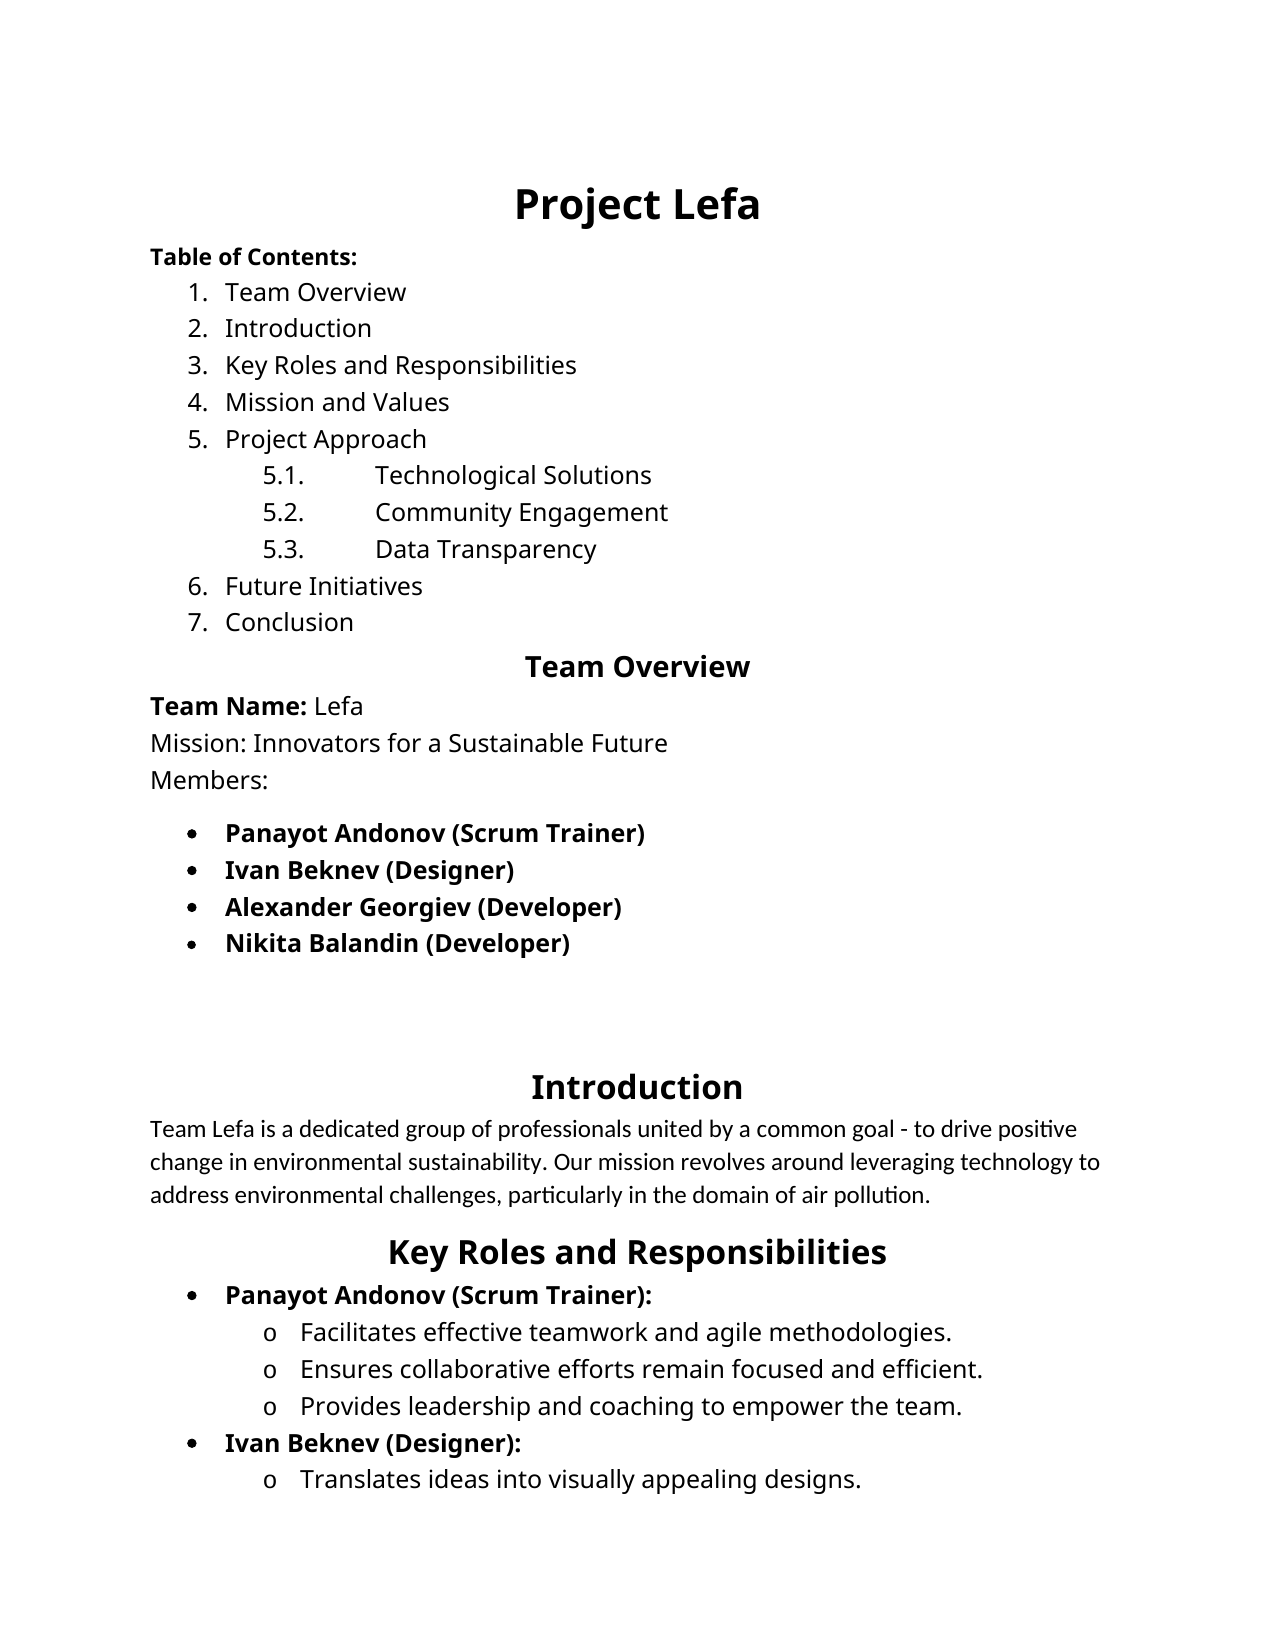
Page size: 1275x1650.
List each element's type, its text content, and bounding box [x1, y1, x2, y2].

list Ensures collaborative efforts remain focused and efficient. [262, 1351, 1125, 1386]
list Introduction [187, 311, 1125, 345]
text Team Name: Lefa Mission: Innovators for a Sustainable Future Members: [150, 689, 1125, 796]
list Data Transparency [262, 532, 1125, 566]
list Panayot Andonov (Scrum Trainer) [187, 816, 1125, 850]
list Ivan Beknev (Designer): [187, 1425, 1125, 1459]
subtitle Key Roles and Responsibilities [150, 1228, 1125, 1274]
subtitle Project Lefa [150, 175, 1125, 232]
text Team Lefa is a dedicated group of professionals united by a common goal - to drive positive change in environmental sustainability. Our mission revolves around leveraging technology to address environmental challenges, particularly in the domain of air pollution. [150, 1113, 1125, 1209]
list Alexander Georgiev (Developer) [187, 889, 1125, 923]
list Panayot Andonov (Scrum Trainer): [187, 1277, 1125, 1312]
list Ivan Beknev (Designer) [187, 853, 1125, 887]
list Mission and Values [187, 384, 1125, 418]
list Key Roles and Responsibilities [187, 348, 1125, 382]
list Project Approach [187, 421, 1125, 455]
list Translates ideas into visually appealing designs. [262, 1462, 1125, 1496]
subtitle Team Overview [150, 646, 1125, 686]
list Community Engagement [262, 495, 1125, 529]
list Conclusion [187, 605, 1125, 639]
list Nikita Balandin (Developer) [187, 926, 1125, 960]
list Facilitates effective teamwork and agile methodologies. [262, 1314, 1125, 1348]
text Introduction [150, 1064, 1125, 1109]
list Provides leadership and coaching to empower the team. [262, 1388, 1125, 1422]
list Technological Solutions [262, 458, 1125, 492]
list Team Overview [187, 274, 1125, 308]
subtitle Table of Contents: [150, 240, 1125, 272]
list Future Initiatives [187, 568, 1125, 602]
